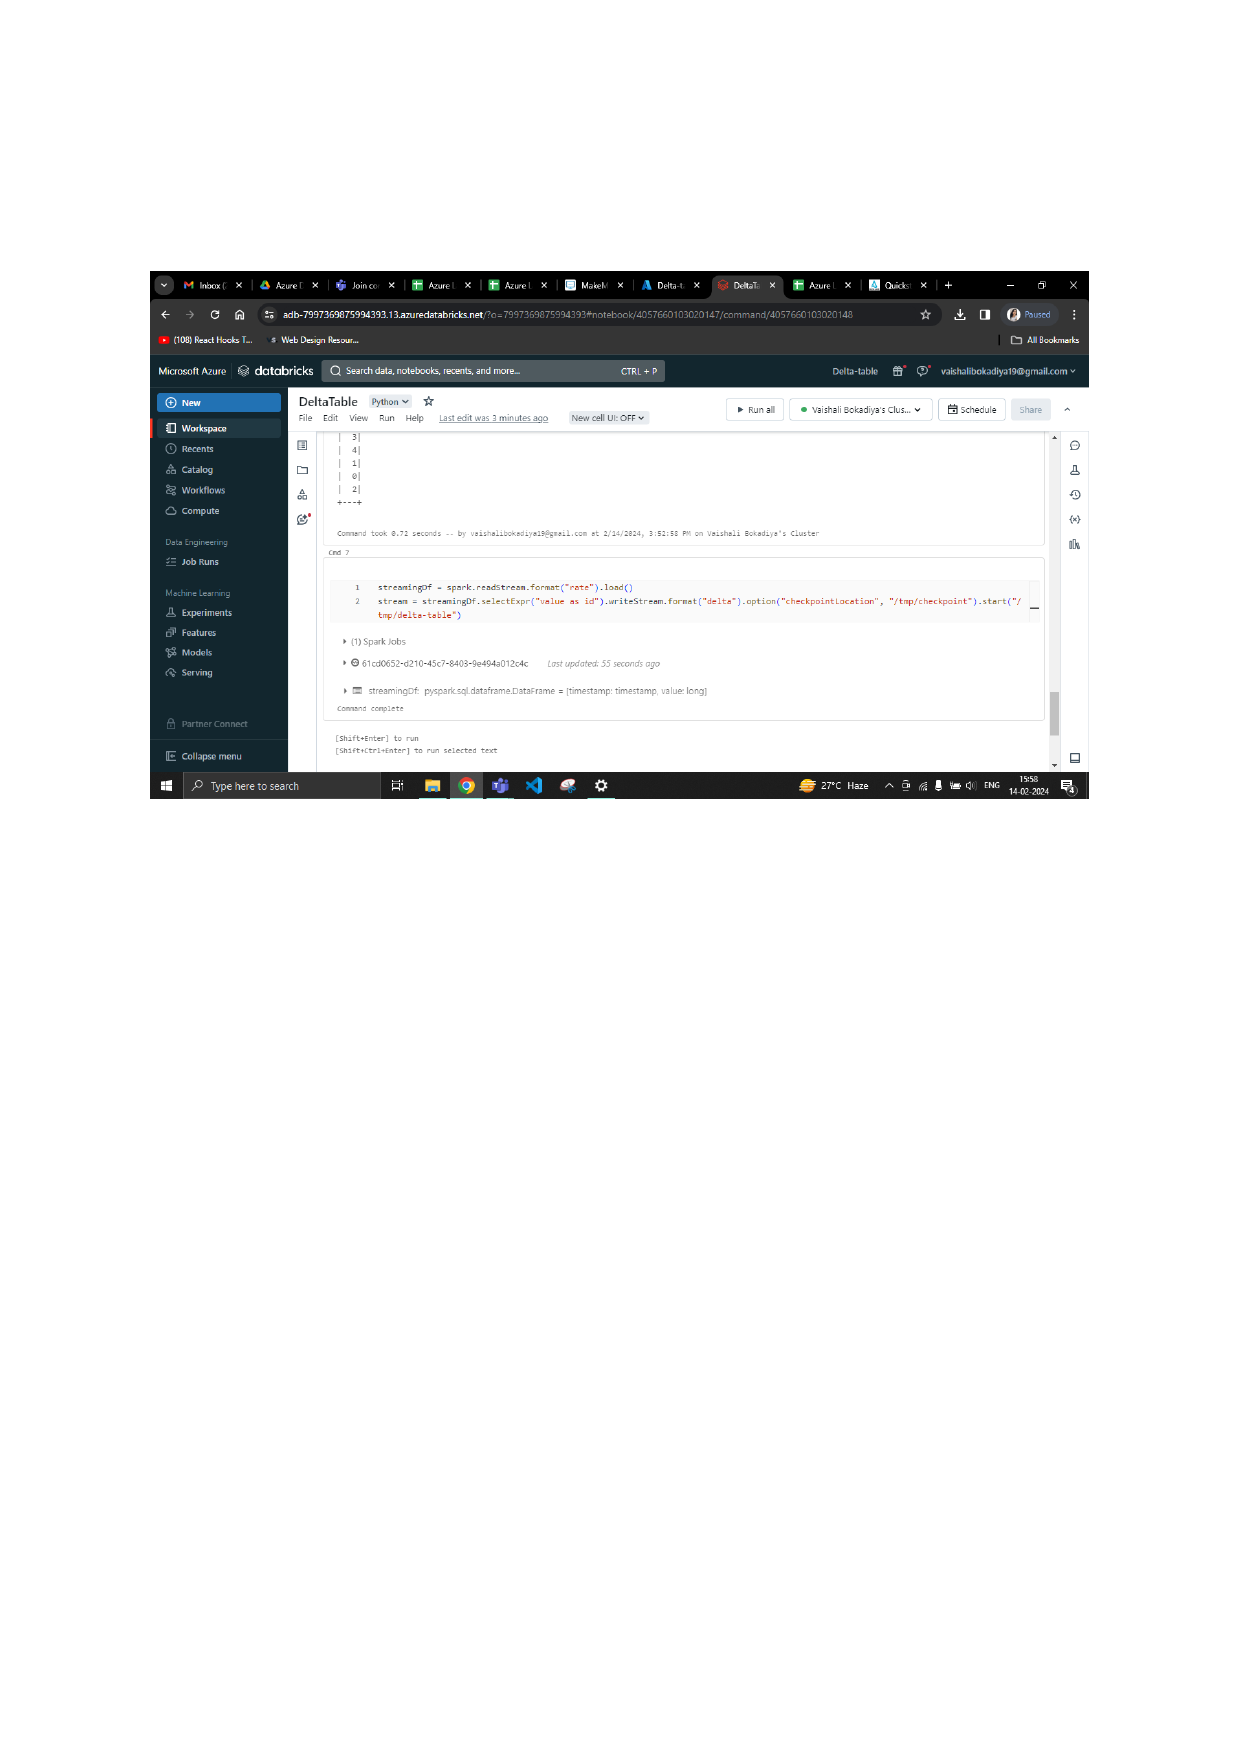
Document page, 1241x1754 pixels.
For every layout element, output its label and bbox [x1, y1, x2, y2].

picture [150, 271, 1089, 799]
